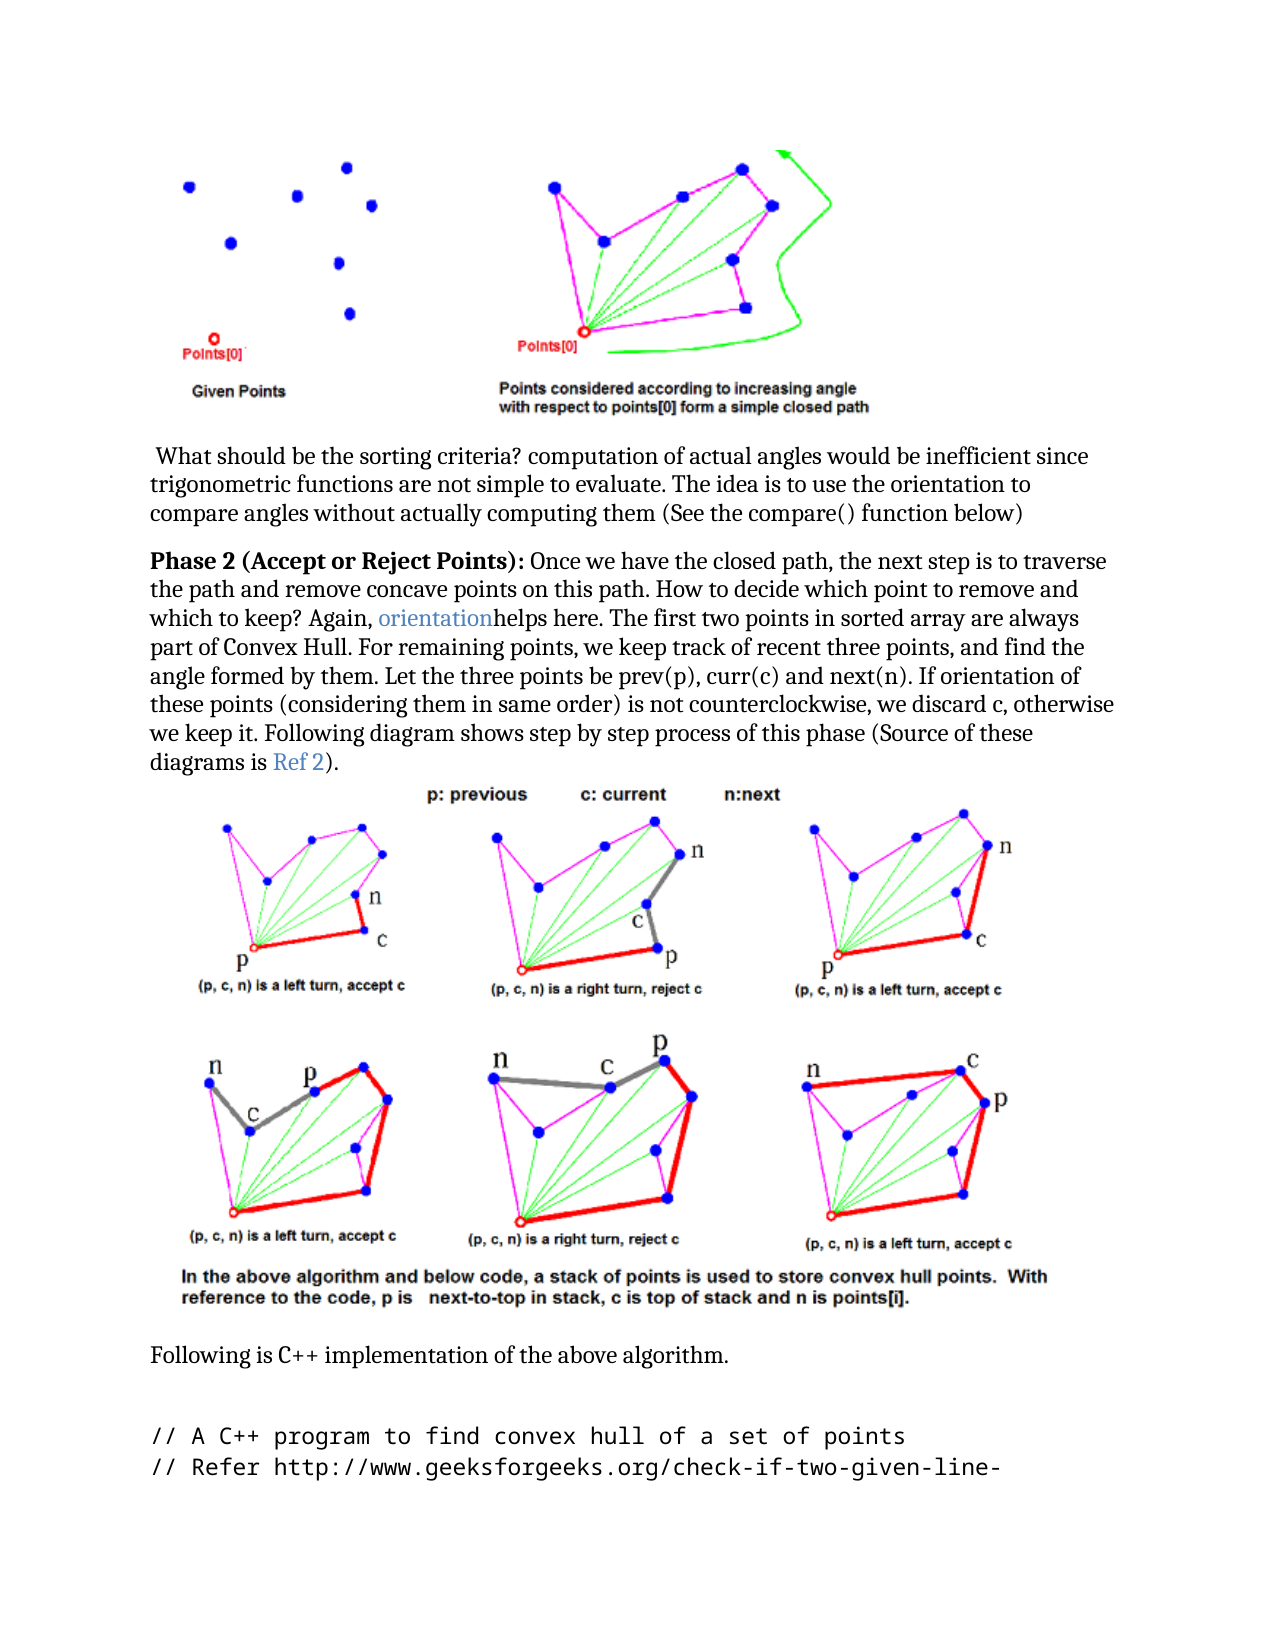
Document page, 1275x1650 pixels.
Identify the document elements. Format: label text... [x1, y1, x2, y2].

text Following is C++ implementation of the above algorithm. [150, 1341, 1125, 1370]
picture [174, 150, 885, 436]
picture [174, 776, 1050, 1317]
